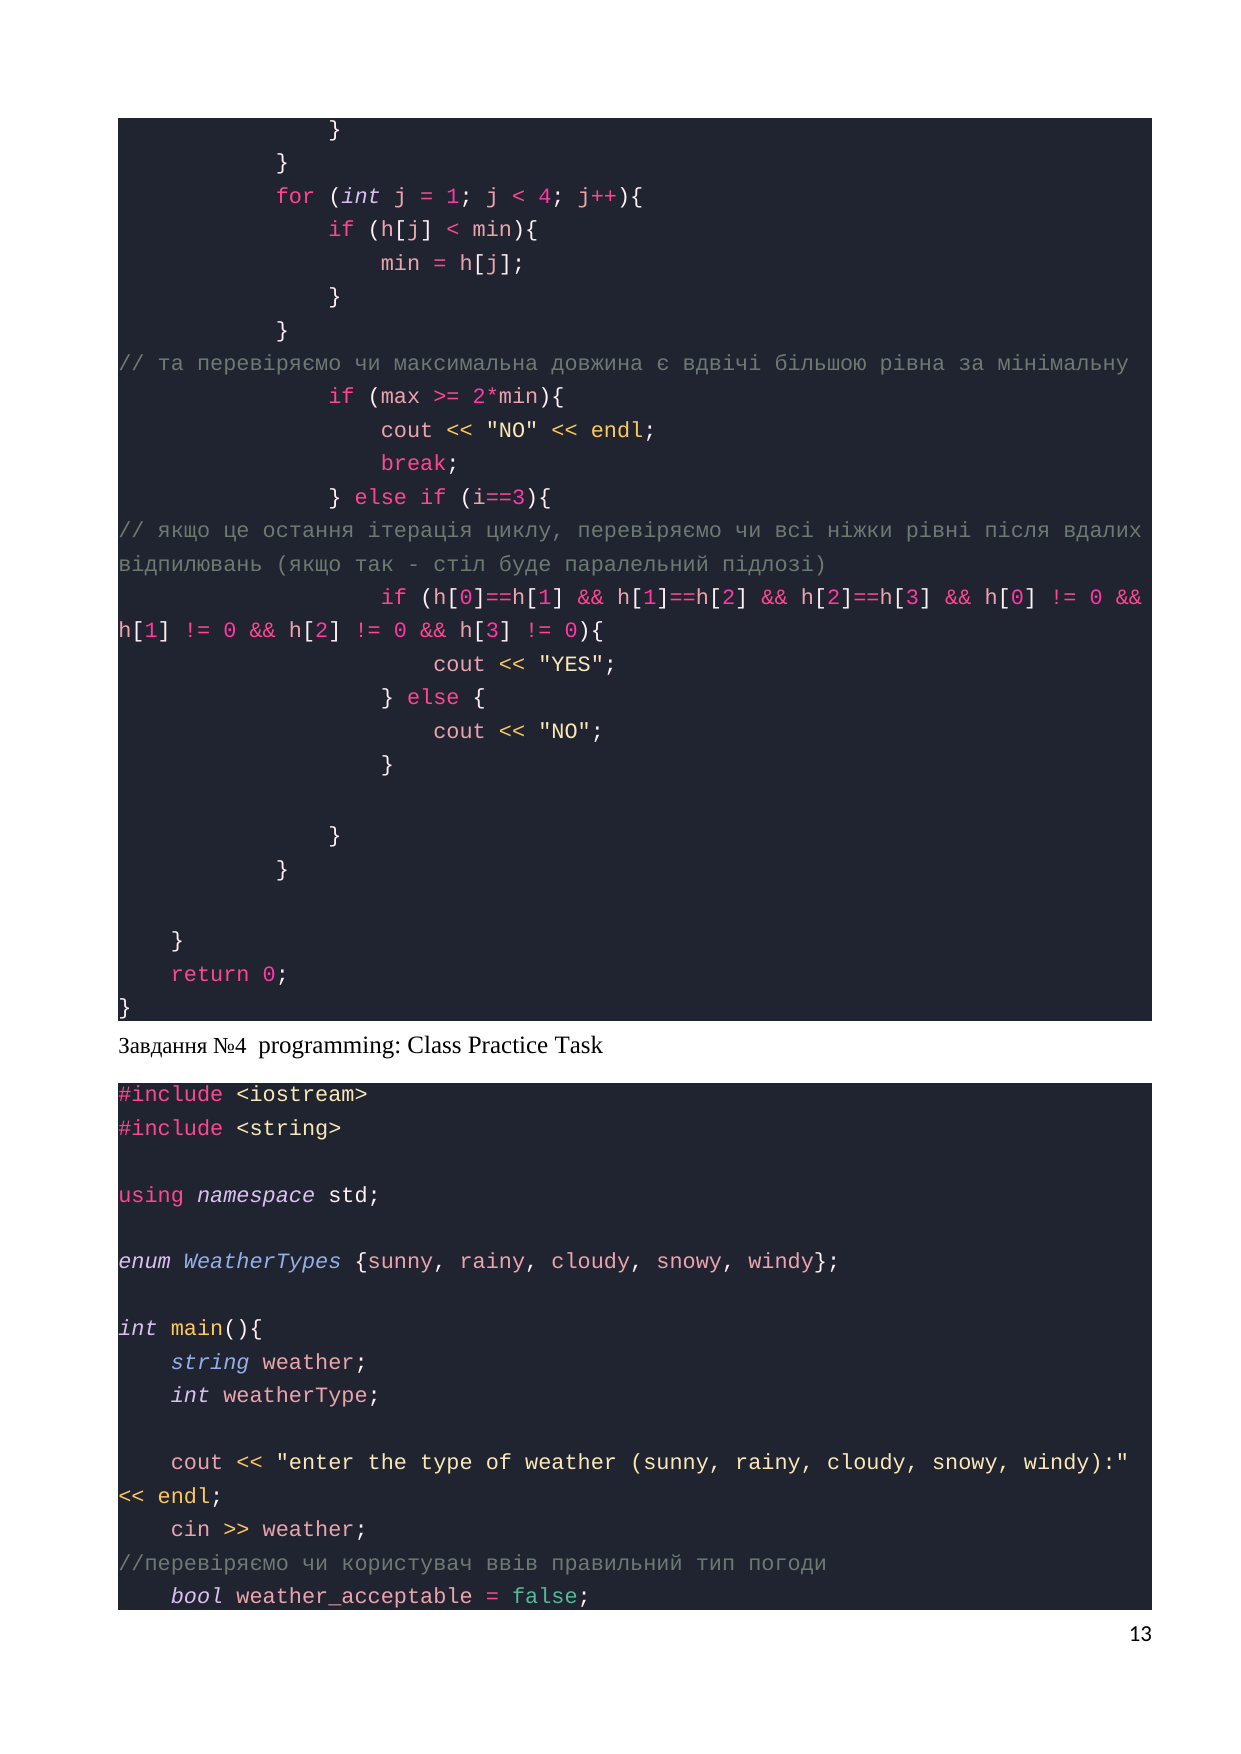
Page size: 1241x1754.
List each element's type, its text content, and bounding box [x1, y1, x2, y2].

text if (max >= 2*min){ [118, 386, 1152, 410]
text cout << "NO"; [118, 720, 1152, 745]
text } [118, 285, 1152, 310]
text cout << "enter the type of weather (sunny, rainy, cloudy, snowy, windy):" << endl; [118, 1451, 1152, 1509]
text min = h[j]; [118, 252, 1152, 277]
text } [118, 929, 1152, 954]
text #include <iostream> [118, 1083, 1152, 1108]
text using namespace std; [118, 1184, 1152, 1209]
text } [118, 118, 1152, 143]
text cout << "YES"; [118, 653, 1152, 678]
text } [118, 319, 1152, 343]
text break; [118, 452, 1152, 477]
text } else if (i==3){ [118, 486, 1152, 511]
text } else { [118, 687, 1152, 711]
text int weatherType; [118, 1384, 1152, 1409]
text cout << "NO" << endl; [118, 419, 1152, 444]
text cin >> weather; [118, 1518, 1152, 1543]
text enum WeatherTypes {sunny, rainy, cloudy, snowy, windy}; [118, 1251, 1152, 1276]
text for (int j = 1; j < 4; j++){ [118, 185, 1152, 210]
text string weather; [118, 1351, 1152, 1376]
text //перевіряємо чи користувач ввів правильний тип погоди [118, 1552, 1152, 1576]
text if (h[0]==h[1] && h[1]==h[2] && h[2]==h[3] && h[0] != 0 && h[1] != 0 && h[2] != 0 && h[3] != 0){ [118, 586, 1152, 644]
text } [118, 825, 1152, 849]
text } [118, 858, 1152, 883]
text } [118, 753, 1152, 778]
text #include <string> [118, 1117, 1152, 1142]
text return 0; [118, 963, 1152, 988]
text } [118, 152, 1152, 176]
text } [118, 996, 1152, 1021]
text int main(){ [118, 1318, 1152, 1342]
text bool weather_acceptable = false; [118, 1585, 1152, 1610]
text // якщо це остання ітерація циклу, перевіряємо чи всі ніжки рівні після вдалих відпилювань (якщо так - стіл буде паралельний підлозі) [118, 519, 1152, 578]
text Завдання №4 programming: Class Practice Task [118, 1030, 1152, 1058]
text // та перевіряємо чи максимальна довжина є вдвічі більшою рівна за мінімальну [118, 352, 1152, 377]
text if (h[j] < min){ [118, 218, 1152, 243]
